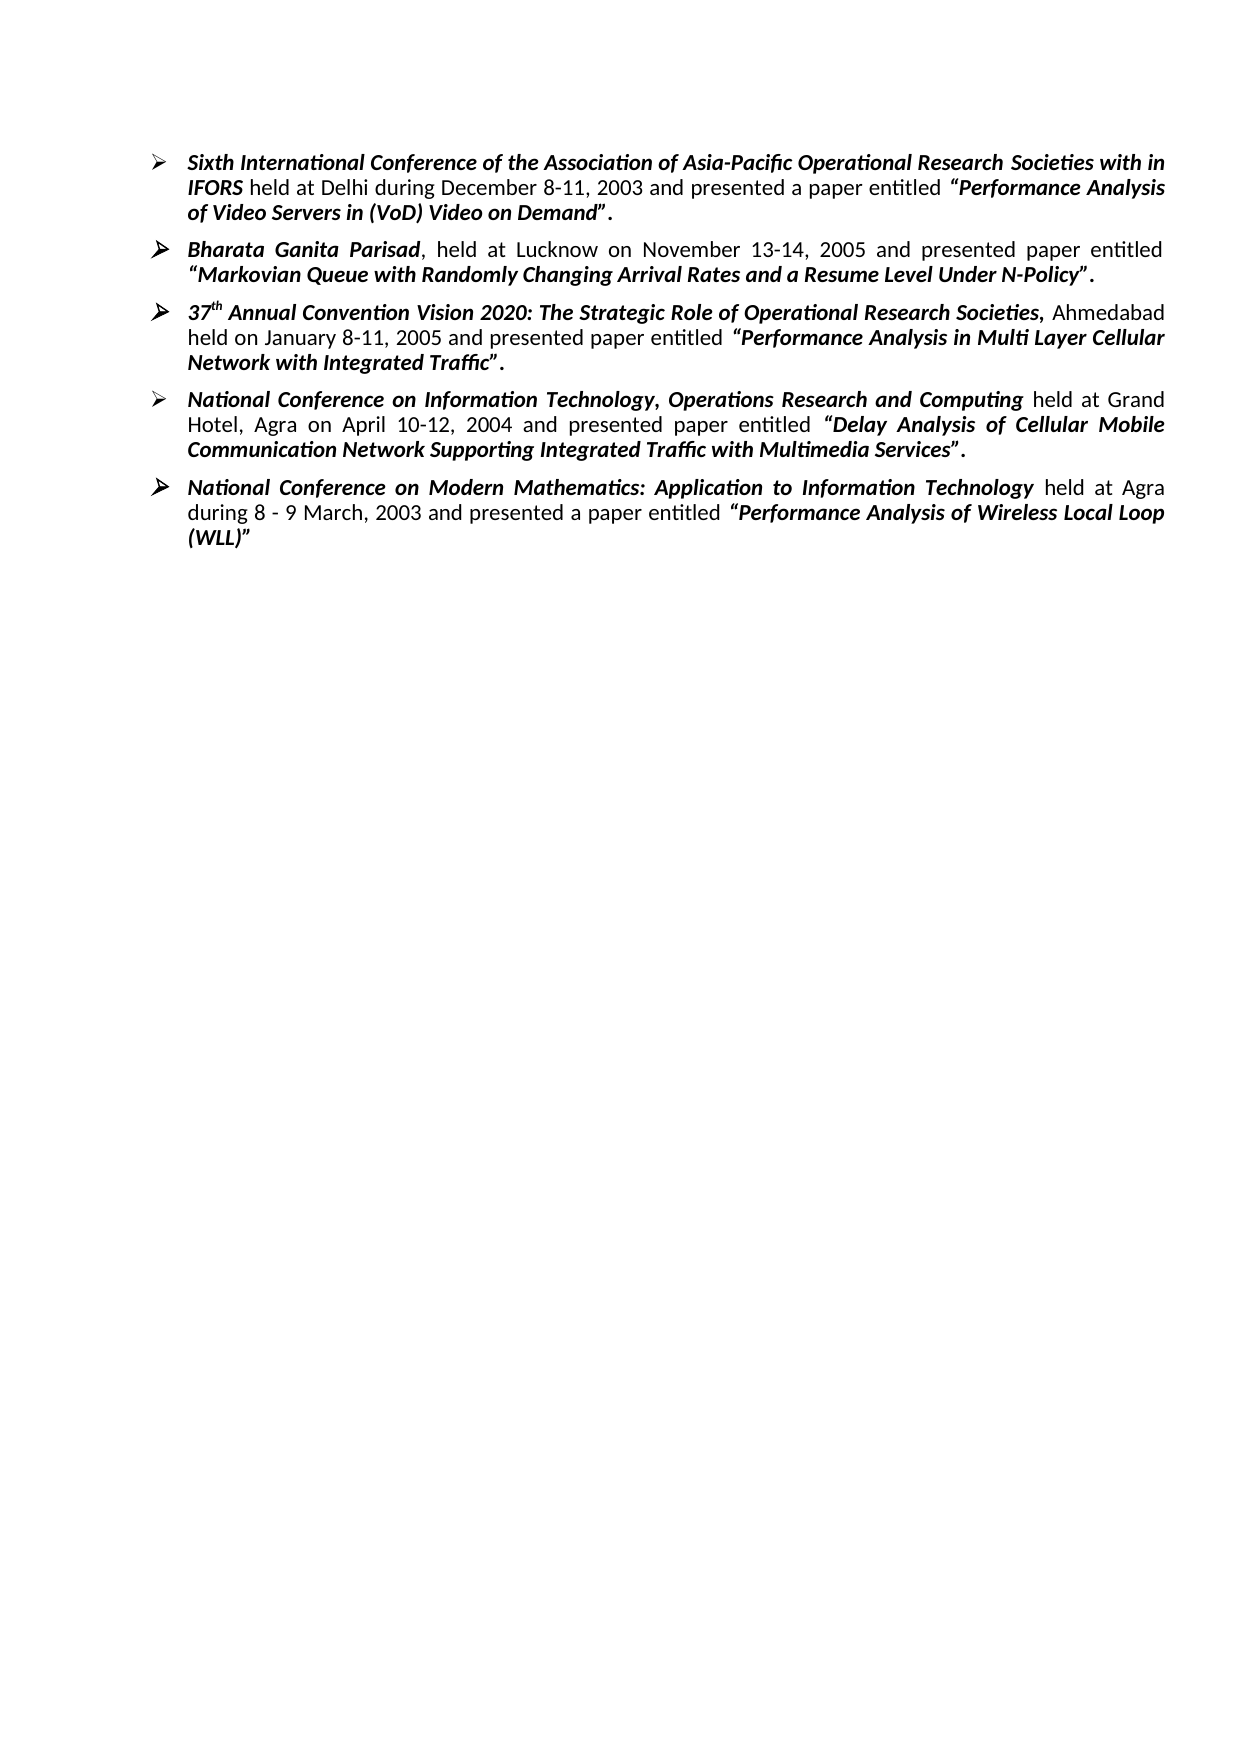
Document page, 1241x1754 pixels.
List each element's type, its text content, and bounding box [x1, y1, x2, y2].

list National Conference on Modern Mathematics: Application to Information Technology held at Agra during 8 - 9 March, 2003 and presented a paper entitled “Performance Analysis of Wireless Local Loop (WLL)” [150, 475, 1165, 550]
list National Conference on Information Technology, Operations Research and Computing held at Grand Hotel, Agra on April 10-12, 2004 and presented paper entitled “Delay Analysis of Cellular Mobile Communication Network Supporting Integrated Traffic with Multimedia Services”. [150, 387, 1165, 462]
list Sixth International Conference of the Association of Asia-Pacific Operational Research Societies with in IFORS held at Delhi during December 8-11, 2003 and presented a paper entitled “Performance Analysis of Video Servers in (VoD) Video on Demand”. [150, 150, 1165, 225]
list 37th Annual Convention Vision 2020: The Strategic Role of Operational Research Societies, Ahmedabad held on January 8-11, 2005 and presented paper entitled “Performance Analysis in Multi Layer Cellular Network with Integrated Traffic”. [150, 300, 1165, 375]
list Bharata Ganita Parisad, held at Lucknow on November 13-14, 2005 and presented paper entitled “Markovian Queue with Randomly Changing Arrival Rates and a Resume Level Under N-Policy”. [150, 237, 1165, 287]
